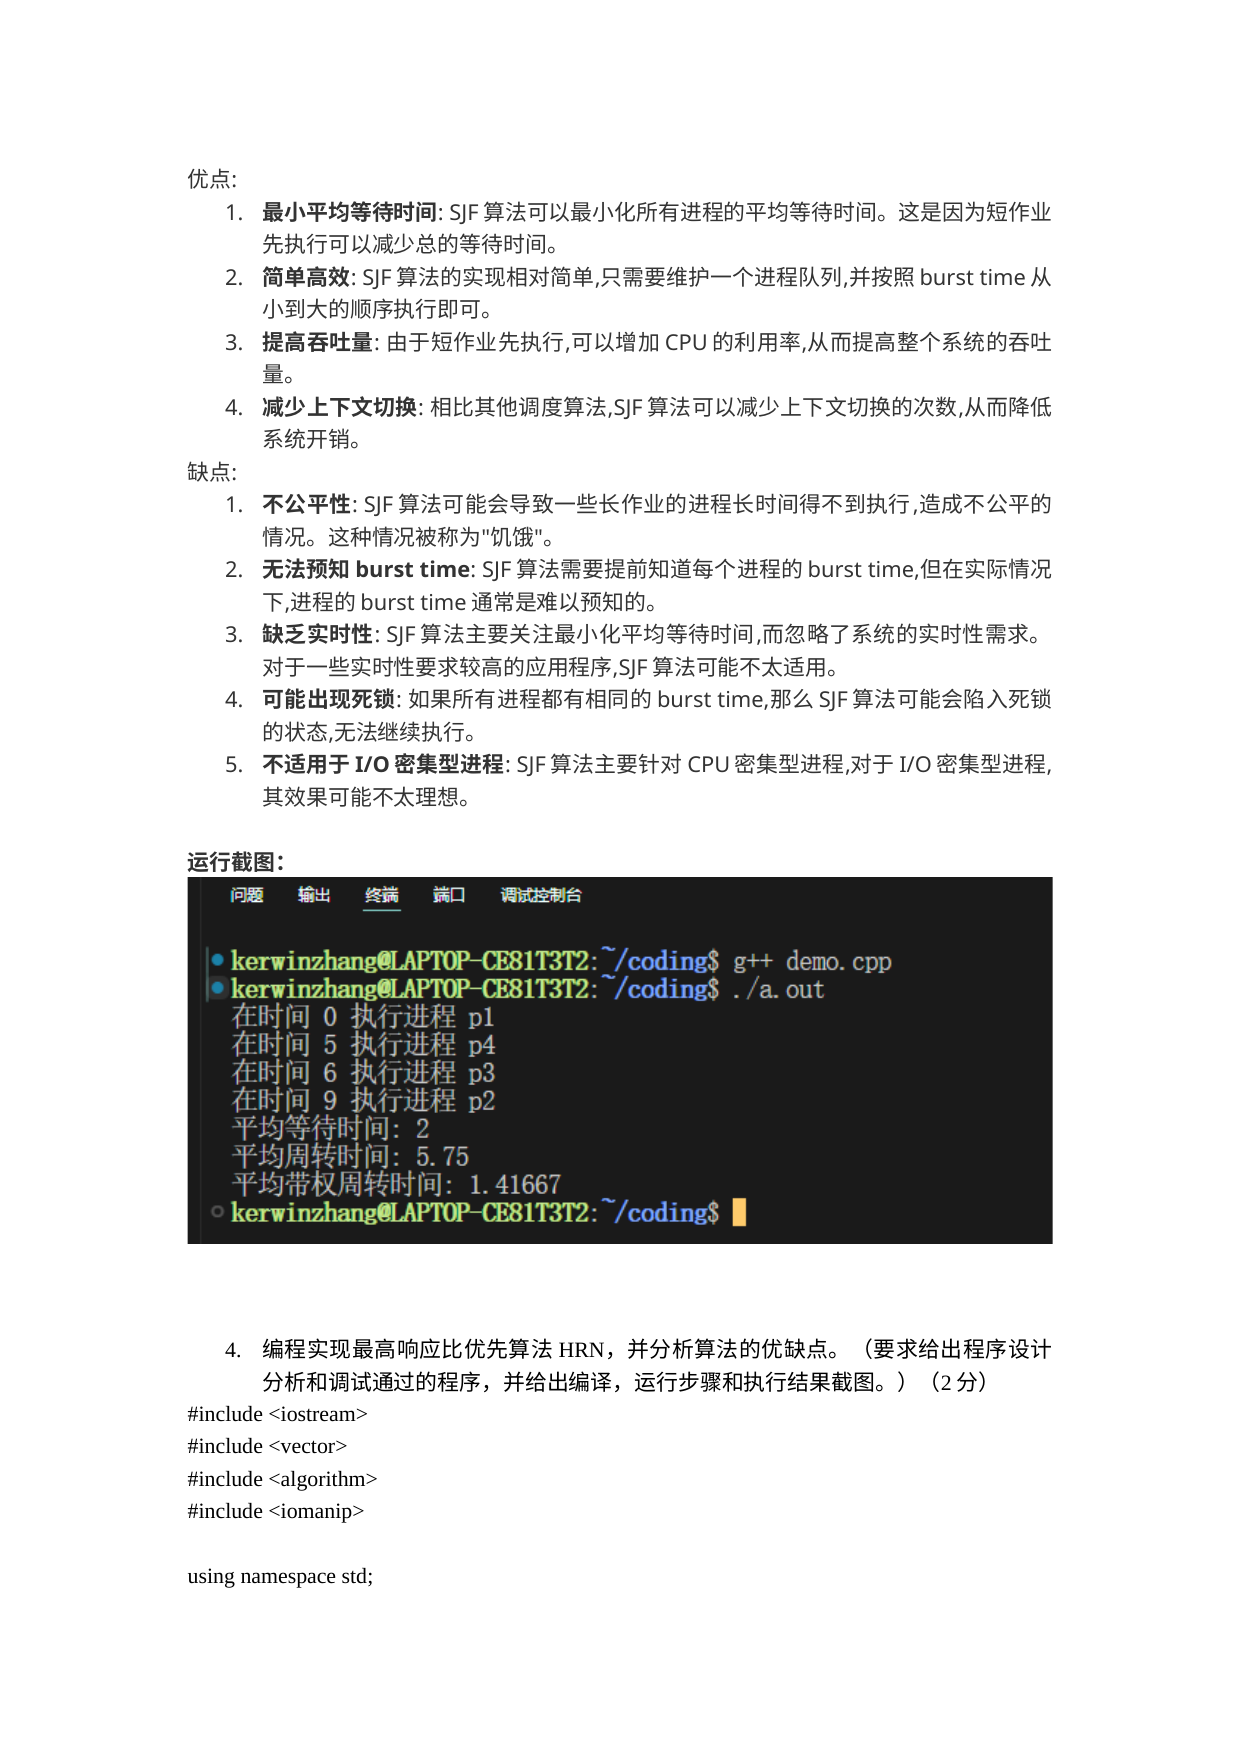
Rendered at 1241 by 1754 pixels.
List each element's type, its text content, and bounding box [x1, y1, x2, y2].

text #include <iomanip> [187, 1494, 1053, 1527]
list 缺乏实时性: SJF算法主要关注最小化平均等待时间,而忽略了系统的实时性需求。对于一些实时性要求较高的应用程序,SJF算法可能不太适用。 [225, 617, 1053, 682]
text #include <algorithm> [187, 1462, 1053, 1494]
list 可能出现死锁: 如果所有进程都有相同的burst time,那么SJF算法可能会陷入死锁的状态,无法继续执行。 [225, 682, 1053, 747]
list 提高吞吐量: 由于短作业先执行,可以增加CPU的利用率,从而提高整个系统的吞吐量。 [225, 324, 1053, 389]
text 运行截图： [187, 844, 1053, 877]
list 最小平均等待时间: SJF算法可以最小化所有进程的平均等待时间。这是因为短作业先执行可以减少总的等待时间。 [225, 194, 1053, 259]
text using namespace std; [187, 1559, 1053, 1592]
picture [187, 877, 1053, 1244]
text 优点: [187, 162, 1053, 194]
text #include <iostream> [187, 1397, 1053, 1429]
text #include <vector> [187, 1429, 1053, 1462]
list 编程实现最高响应比优先算法HRN，并分析算法的优缺点。（要求给出程序设计分析和调试通过的程序，并给出编译，运行步骤和执行结果截图。）（2分） [225, 1332, 1053, 1397]
list 减少上下文切换: 相比其他调度算法,SJF算法可以减少上下文切换的次数,从而降低系统开销。 [225, 389, 1053, 454]
list 不公平性: SJF算法可能会导致一些长作业的进程长时间得不到执行,造成不公平的情况。这种情况被称为"饥饿"。 [225, 487, 1053, 552]
text 缺点: [187, 454, 1053, 487]
list 无法预知burst time: SJF算法需要提前知道每个进程的burst time,但在实际情况下,进程的burst time通常是难以预知的。 [225, 552, 1053, 617]
list 不适用于I/O密集型进程: SJF算法主要针对CPU密集型进程,对于I/O密集型进程,其效果可能不太理想。 [225, 747, 1053, 812]
list 简单高效: SJF算法的实现相对简单,只需要维护一个进程队列,并按照burst time从小到大的顺序执行即可。 [225, 259, 1053, 324]
